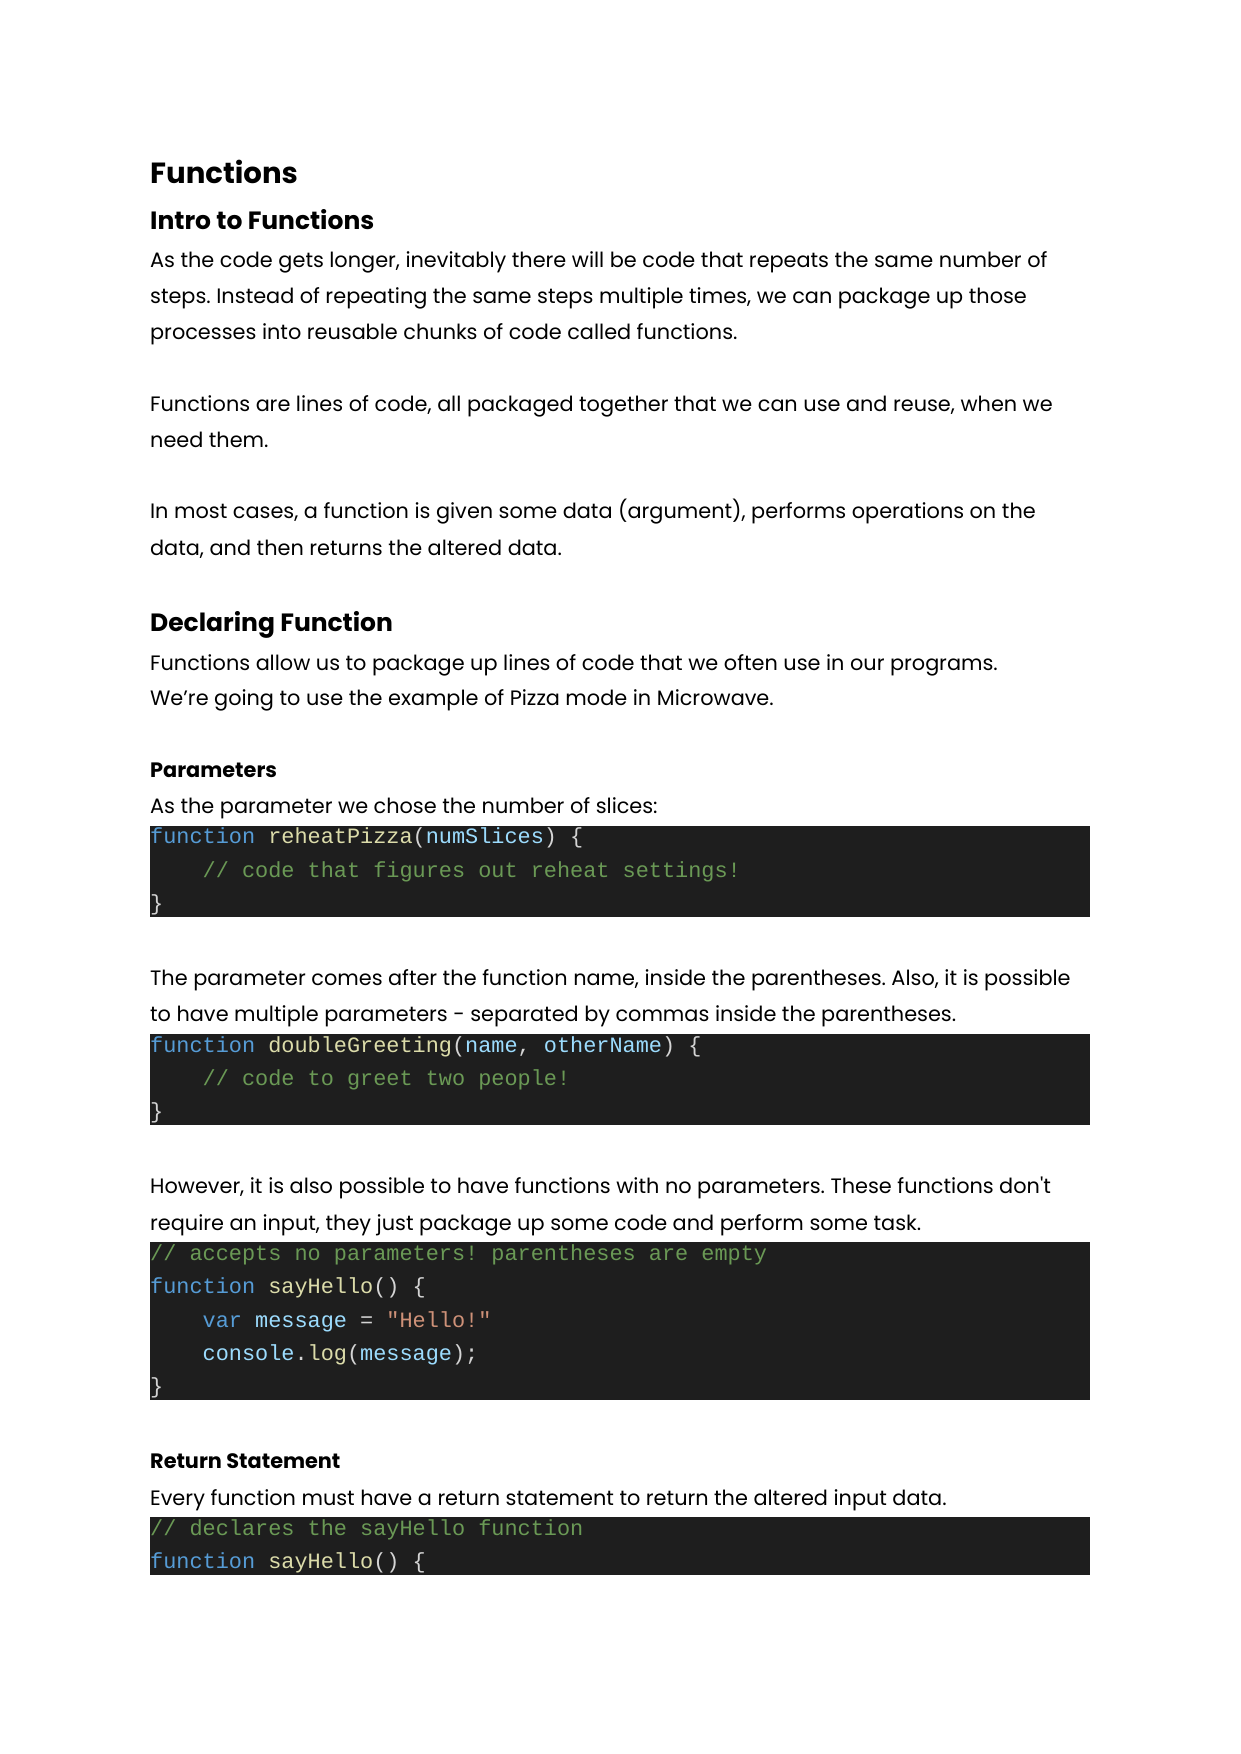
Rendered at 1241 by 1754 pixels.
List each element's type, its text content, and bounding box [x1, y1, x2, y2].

text function sayHello() { [150, 1550, 1090, 1575]
text Every function must have a return statement to return the altered input data. [150, 1481, 1090, 1512]
text Intro to Functions [150, 200, 1090, 238]
text We’re going to use the example of Pizza mode in Microwave. [150, 682, 1090, 713]
text console.log(message); [150, 1342, 1090, 1367]
text } [150, 892, 1090, 917]
text Functions allow us to package up lines of code that we often use in our programs. [150, 646, 1090, 677]
text Declaring Function [150, 603, 1090, 640]
text As the parameter we chose the number of slices: [150, 790, 1090, 821]
text function reheatPizza(numSlices) { [150, 826, 1090, 850]
text In most cases, a function is given some data (argument), performs operations on the data, and then returns the altered data. [150, 495, 1090, 562]
text // code to greet two people! [150, 1067, 1090, 1092]
text Parameters [150, 754, 1090, 785]
text function doubleGreeting(name, otherName) { [150, 1034, 1090, 1058]
text } [150, 1101, 1090, 1125]
text Functions [150, 150, 1090, 194]
text The parameter comes after the function name, inside the parentheses. Also, it is possible to have multiple parameters - separated by commas inside the parentheses. [150, 962, 1090, 1029]
text function sayHello() { [150, 1275, 1090, 1300]
text Functions are lines of code, all packaged together that we can use and reuse, when we need them. [150, 387, 1090, 454]
text As the code gets longer, inevitably there will be code that repeats the same number of steps. Instead of repeating the same steps multiple times, we can package up those processes into reusable chunks of code called functions. [150, 243, 1090, 347]
text // code that figures out reheat settings! [150, 859, 1090, 884]
text } [150, 1376, 1090, 1400]
text Return Statement [150, 1445, 1090, 1476]
text // declares the sayHello function [150, 1517, 1090, 1542]
text // accepts no parameters! parentheses are empty [150, 1242, 1090, 1267]
text var message = "Hello!" [150, 1309, 1090, 1333]
text However, it is also possible to have functions with no parameters. These functions don't require an input, they just package up some code and perform some task. [150, 1170, 1090, 1237]
